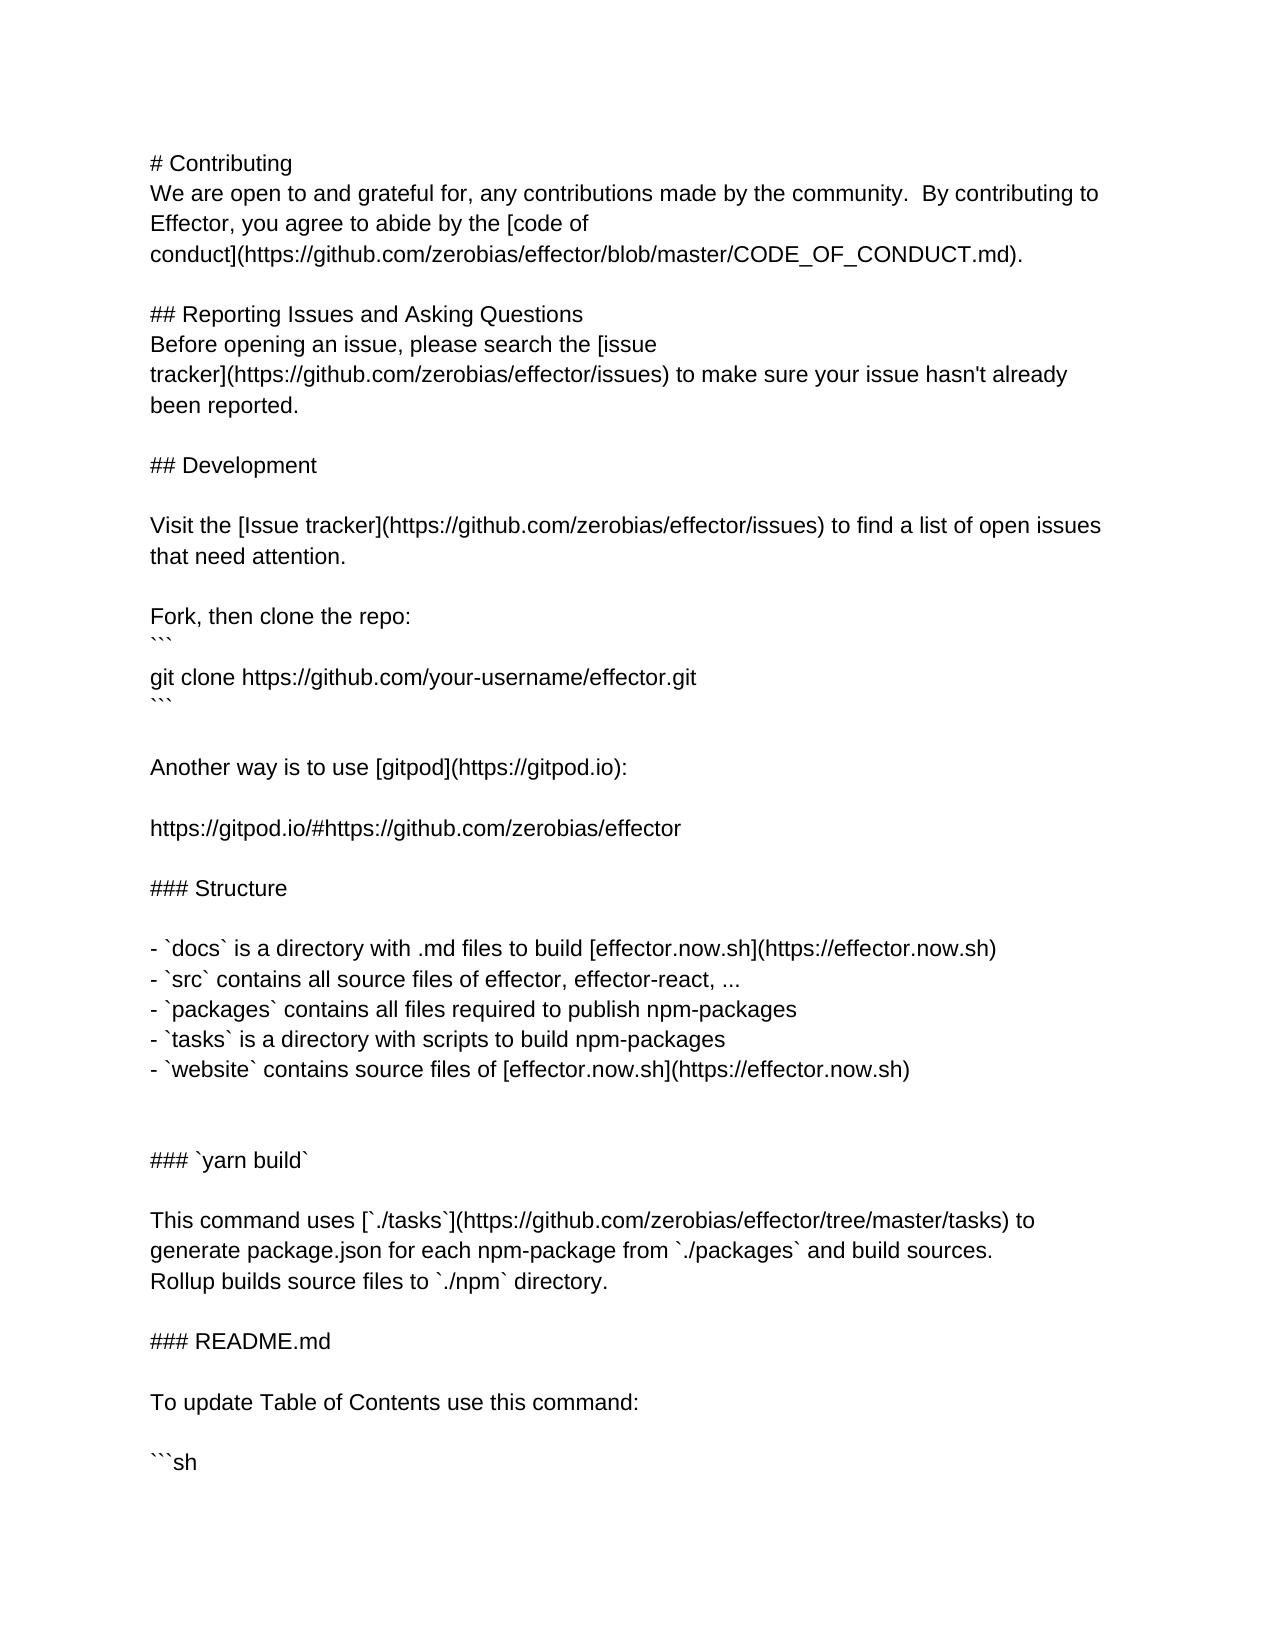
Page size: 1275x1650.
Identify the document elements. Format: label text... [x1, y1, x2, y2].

text - `docs` is a directory with .md files to build [effector.now.sh](https://effector.now.sh) [150, 935, 1125, 962]
text ```sh [150, 1449, 1125, 1475]
text Another way is to use [gitpod](https://gitpod.io): [150, 754, 1125, 781]
text ### README.md [150, 1328, 1125, 1354]
text To update Table of Contents use this command: [150, 1388, 1125, 1415]
text ### `yarn build` [150, 1147, 1125, 1173]
text - `tasks` is a directory with scripts to build npm-packages [150, 1026, 1125, 1052]
text - `packages` contains all files required to publish npm-packages [150, 996, 1125, 1022]
text ``` [150, 633, 1125, 660]
text Fork, then clone the repo: [150, 603, 1125, 629]
text - `website` contains source files of [effector.now.sh](https://effector.now.sh) [150, 1056, 1125, 1083]
text This command uses [`./tasks`](https://github.com/zerobias/effector/tree/master/tasks) to generate package.json for each npm-package from `./packages` and build sources. [150, 1207, 1125, 1264]
text We are open to and grateful for, any contributions made by the community. By contributing to Effector, you agree to abide by the [code of conduct](https://github.com/zerobias/effector/blob/master/CODE_OF_CONDUCT.md). [150, 180, 1125, 267]
text Visit the [Issue tracker](https://github.com/zerobias/effector/issues) to find a list of open issues that need attention. [150, 512, 1125, 569]
text ### Structure [150, 875, 1125, 901]
text ## Development [150, 452, 1125, 478]
text - `src` contains all source files of effector, effector-react, ... [150, 966, 1125, 992]
text ``` [150, 694, 1125, 720]
text ## Reporting Issues and Asking Questions [150, 301, 1125, 327]
text git clone https://github.com/your-username/effector.git [150, 663, 1125, 690]
text Rollup builds source files to `./npm` directory. [150, 1268, 1125, 1294]
text https://gitpod.io/#https://github.com/zerobias/effector [150, 814, 1125, 841]
text # Contributing [150, 150, 1125, 176]
text Before opening an issue, please search the [issue tracker](https://github.com/zerobias/effector/issues) to make sure your issue hasn't already been reported. [150, 331, 1125, 418]
